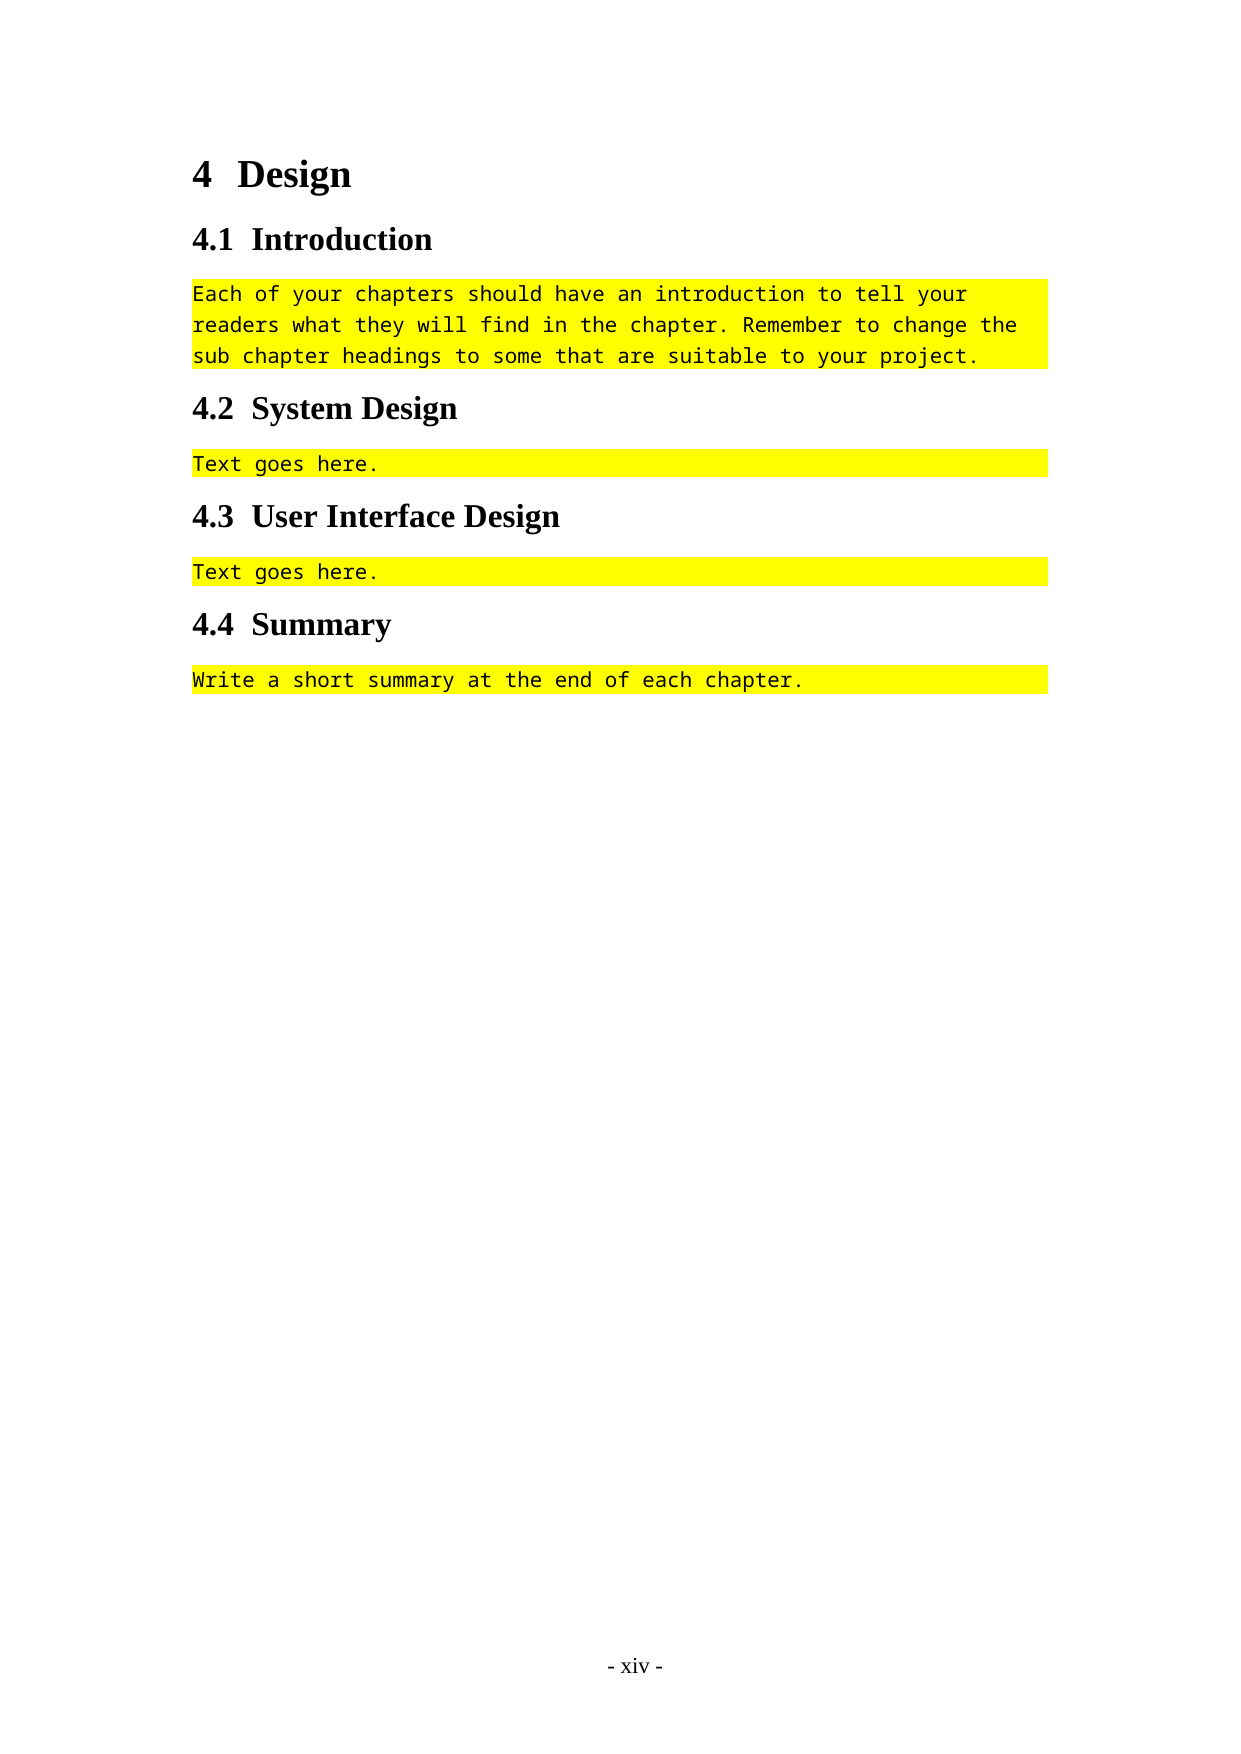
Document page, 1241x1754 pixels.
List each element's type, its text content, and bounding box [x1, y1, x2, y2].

subtitle User Interface Design [192, 496, 1048, 534]
text Text goes here. [192, 557, 1048, 586]
text Each of your chapters should have an introduction to tell your readers what they will find in the chapter. Remember to change the sub chapter headings to some that are suitable to your project. [192, 279, 1048, 369]
subtitle Design [192, 150, 1048, 196]
subtitle System Design [192, 388, 1048, 426]
text Text goes here. [192, 449, 1048, 477]
subtitle Introduction [192, 219, 1048, 257]
subtitle Summary [192, 604, 1048, 643]
text Write a short summary at the end of each chapter. [192, 665, 1048, 694]
